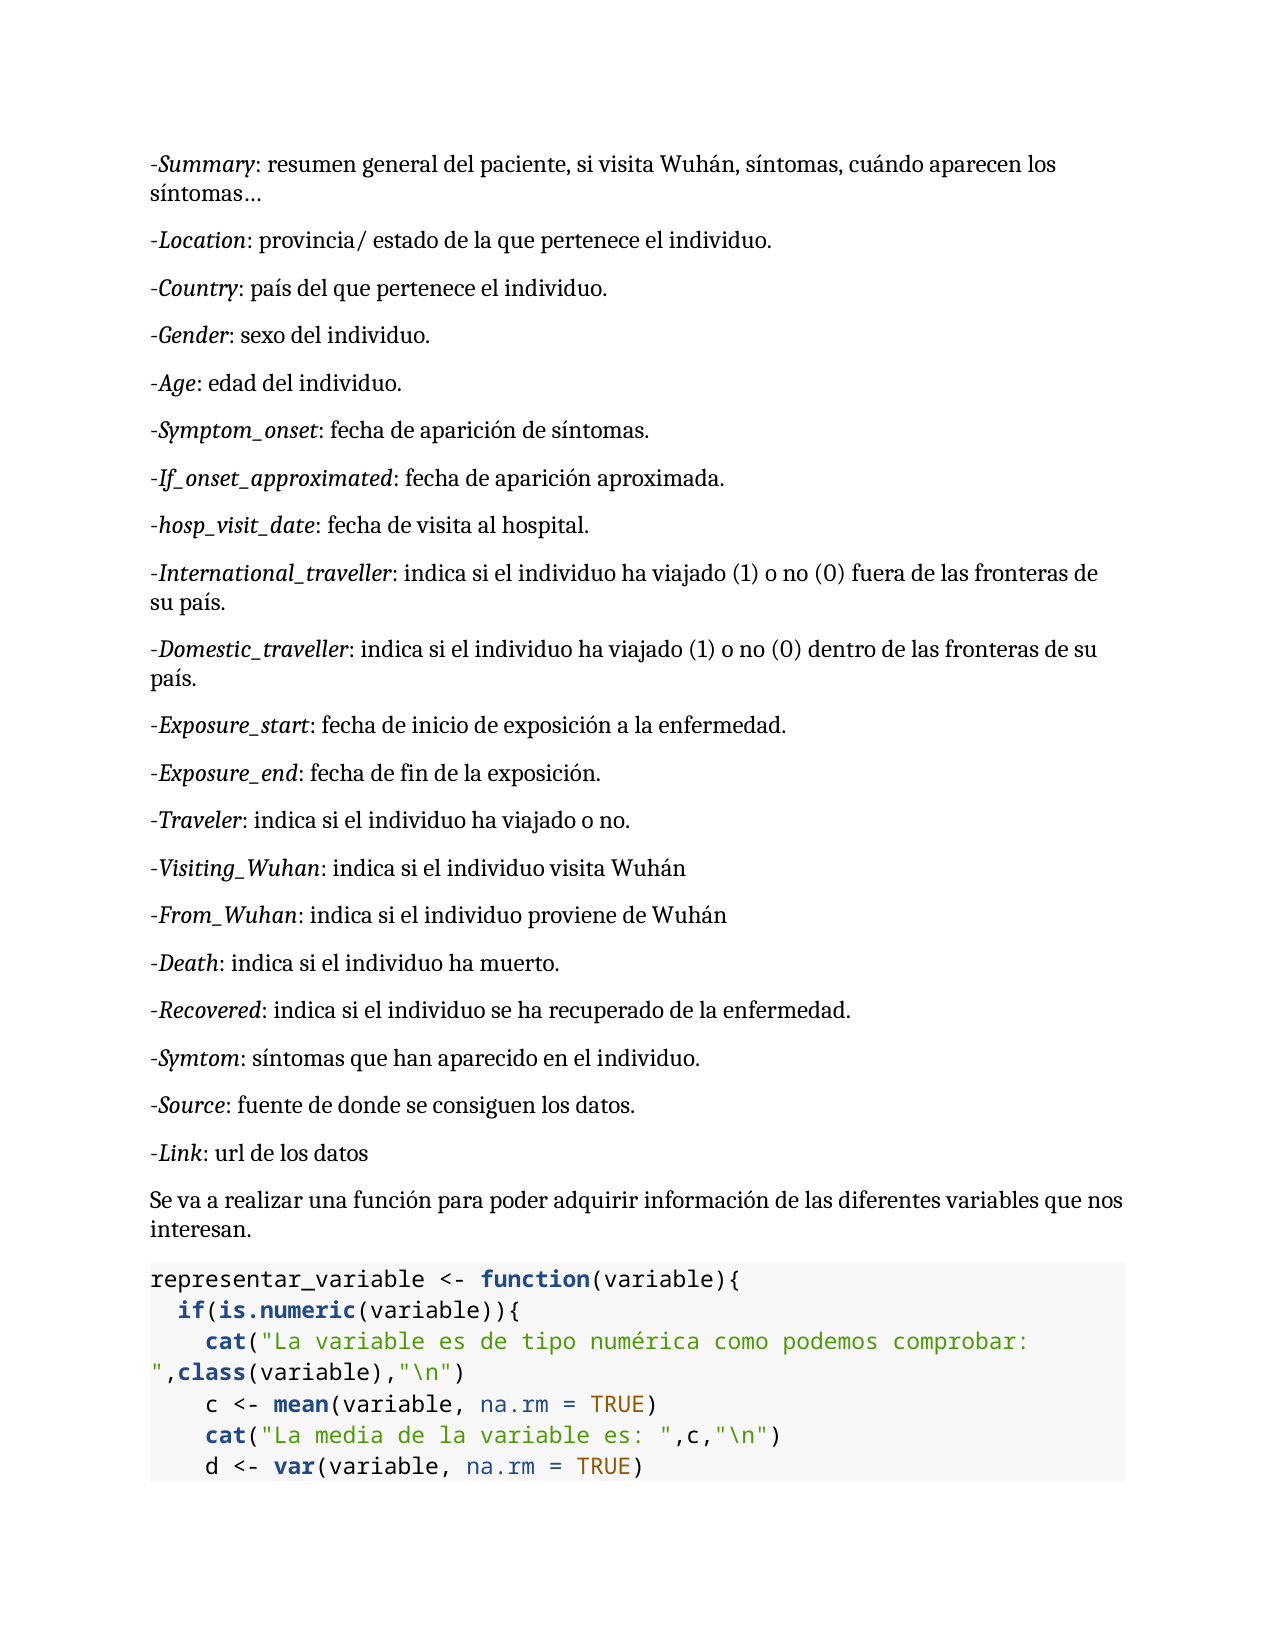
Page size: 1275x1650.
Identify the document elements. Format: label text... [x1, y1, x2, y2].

text -Location: provincia/ estado de la que pertenece el individuo. [150, 226, 1125, 255]
text -International_traveller: indica si el individuo ha viajado (1) o no (0) fuera de las fronteras de su país. [150, 559, 1125, 616]
text -Country: país del que pertenece el individuo. [150, 274, 1125, 302]
text -Age: edad del individuo. [150, 369, 1125, 397]
text -Link: url de los datos [150, 1139, 1125, 1167]
text -hosp_visit_date: fecha de visita al hospital. [150, 511, 1125, 540]
text -Symptom_onset: fecha de aparición de síntomas. [150, 416, 1125, 445]
text -Recovered: indica si el individuo se ha recuperado de la enfermedad. [150, 996, 1125, 1025]
text -Symtom: síntomas que han aparecido en el individuo. [150, 1044, 1125, 1072]
text -Gender: sexo del individuo. [150, 321, 1125, 350]
text -If_onset_approximated: fecha de aparición aproximada. [150, 464, 1125, 492]
text -Summary: resumen general del paciente, si visita Wuhán, síntomas, cuándo aparecen los síntomas… [150, 150, 1125, 207]
text Se va a realizar una función para poder adquirir información de las diferentes variables que nos interesan. [150, 1186, 1125, 1244]
text -Domestic_traveller: indica si el individuo ha viajado (1) o no (0) dentro de las fronteras de su país. [150, 635, 1125, 692]
text -Traveler: indica si el individuo ha viajado o no. [150, 806, 1125, 835]
text -Source: fuente de donde se consiguen los datos. [150, 1091, 1125, 1120]
text -Exposure_end: fecha de fin de la exposición. [150, 759, 1125, 787]
text -Visiting_Wuhan: indica si el individuo visita Wuhán [150, 854, 1125, 882]
text -From_Wuhan: indica si el individuo proviene de Wuhán [150, 901, 1125, 930]
text -Death: indica si el individuo ha muerto. [150, 949, 1125, 977]
text -Exposure_start: fecha de inicio de exposición a la enfermedad. [150, 711, 1125, 740]
